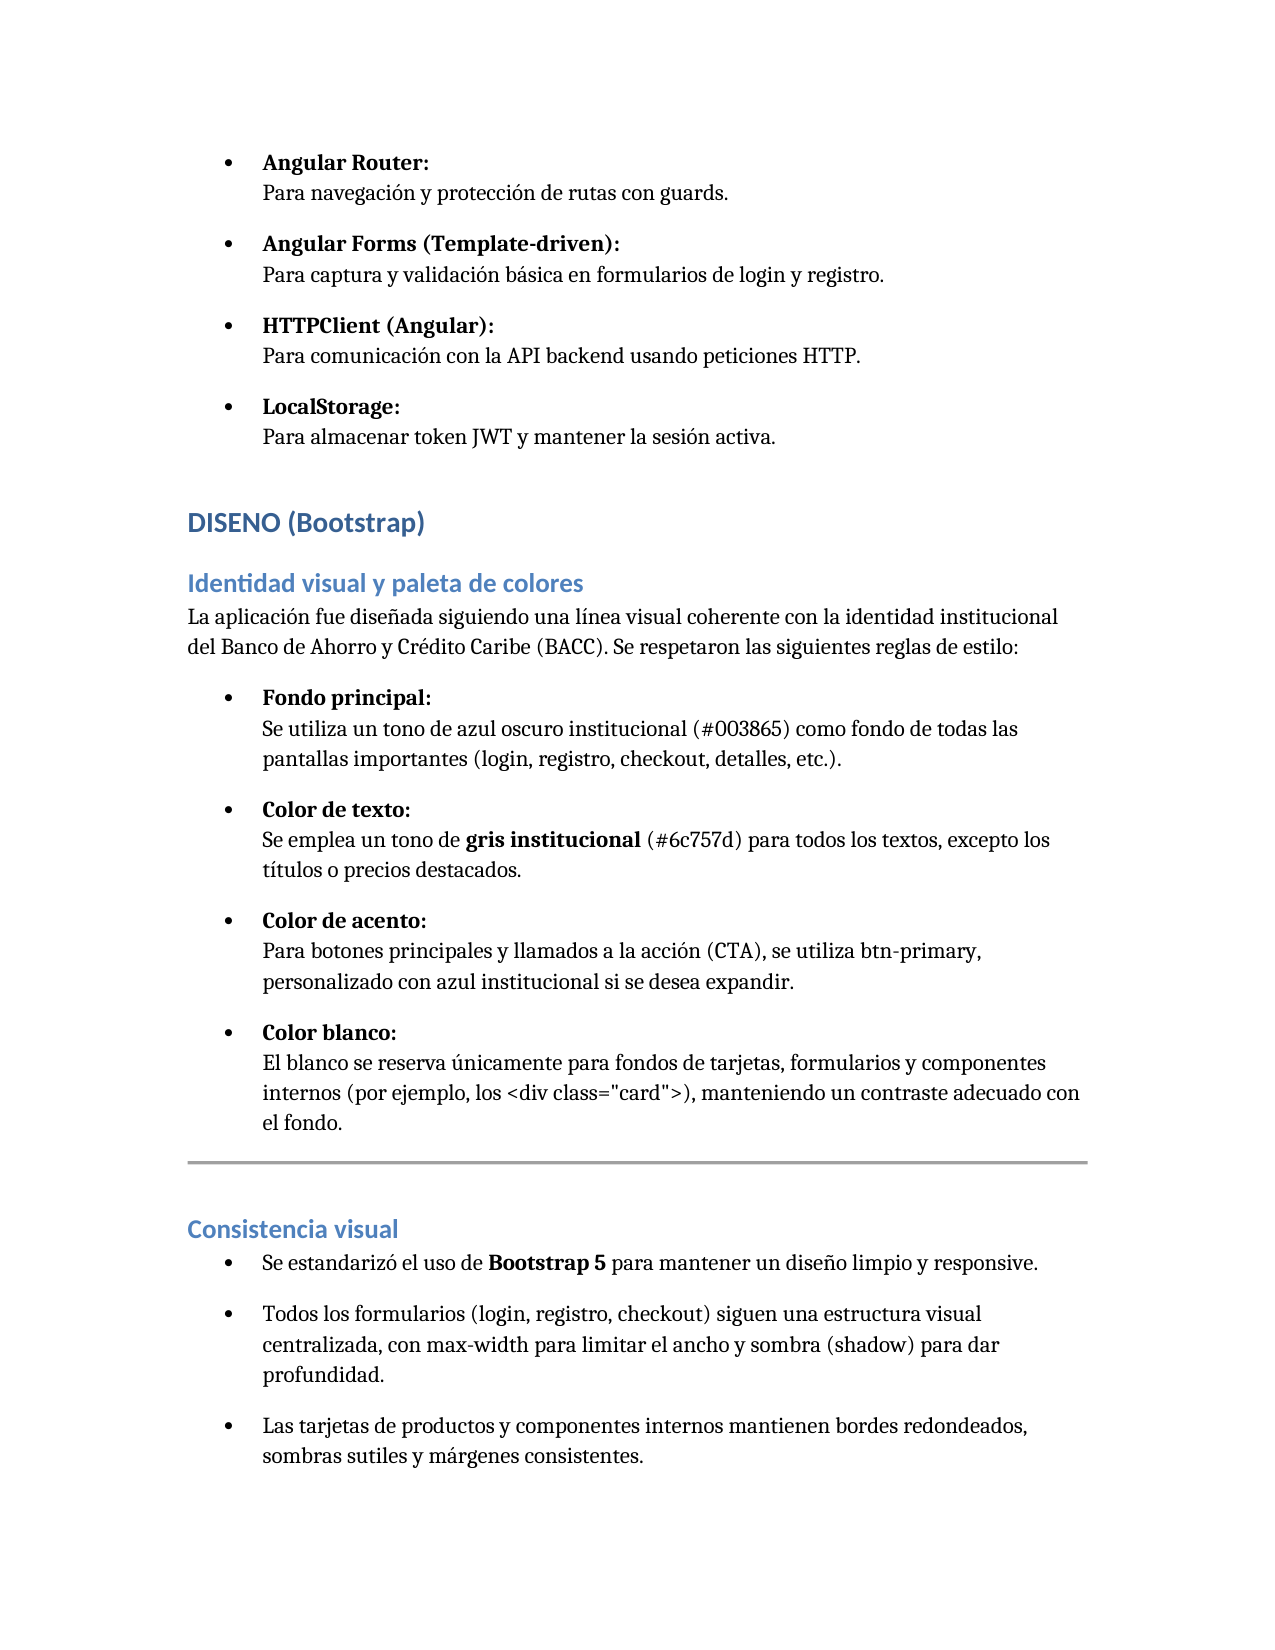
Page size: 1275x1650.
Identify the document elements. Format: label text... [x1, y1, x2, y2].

text La aplicación fue diseñada siguiendo una línea visual coherente con la identidad institucional del Banco de Ahorro y Crédito Caribe (BACC). Se respetaron las siguientes reglas de estilo: [187, 604, 1087, 660]
subtitle Identidad visual y paleta de colores [187, 566, 1087, 599]
list LocalStorage: Para almacenar token JWT y mantener la sesión activa. [225, 394, 1087, 450]
list Se estandarizó el uso de Bootstrap 5 para mantener un diseño limpio y responsive. [225, 1250, 1087, 1276]
list Color de texto: Se emplea un tono de gris institucional (#6c757d) para todos los textos, excepto los títulos o precios destacados. [225, 797, 1087, 883]
list Todos los formularios (login, registro, checkout) siguen una estructura visual centralizada, con max-width para limitar el ancho y sombra (shadow) para dar profundidad. [225, 1301, 1087, 1388]
list Angular Forms (Template-driven): Para captura y validación básica en formularios de login y registro. [225, 231, 1087, 288]
list Las tarjetas de productos y componentes internos mantienen bordes redondeados, sombras sutiles y márgenes consistentes. [225, 1413, 1087, 1469]
subtitle Consistencia visual [187, 1212, 1087, 1245]
list HTTPClient (Angular): Para comunicación con la API backend usando peticiones HTTP. [225, 312, 1087, 369]
list Angular Router: Para navegación y protección de rutas con guards. [225, 150, 1087, 207]
list Color blanco: El blanco se reserva únicamente para fondos de tarjetas, formularios y componentes internos (por ejemplo, los <div class="card">), manteniendo un contraste adecuado con el fondo. [225, 1019, 1087, 1136]
subtitle DISENO (Bootstrap) [187, 504, 1087, 540]
list Fondo principal: Se utiliza un tono de azul oscuro institucional (#003865) como fondo de todas las pantallas importantes (login, registro, checkout, detalles, etc.). [225, 685, 1087, 772]
list Color de acento: Para botones principales y llamados a la acción (CTA), se utiliza btn-primary, personalizado con azul institucional si se desea expandir. [225, 908, 1087, 995]
